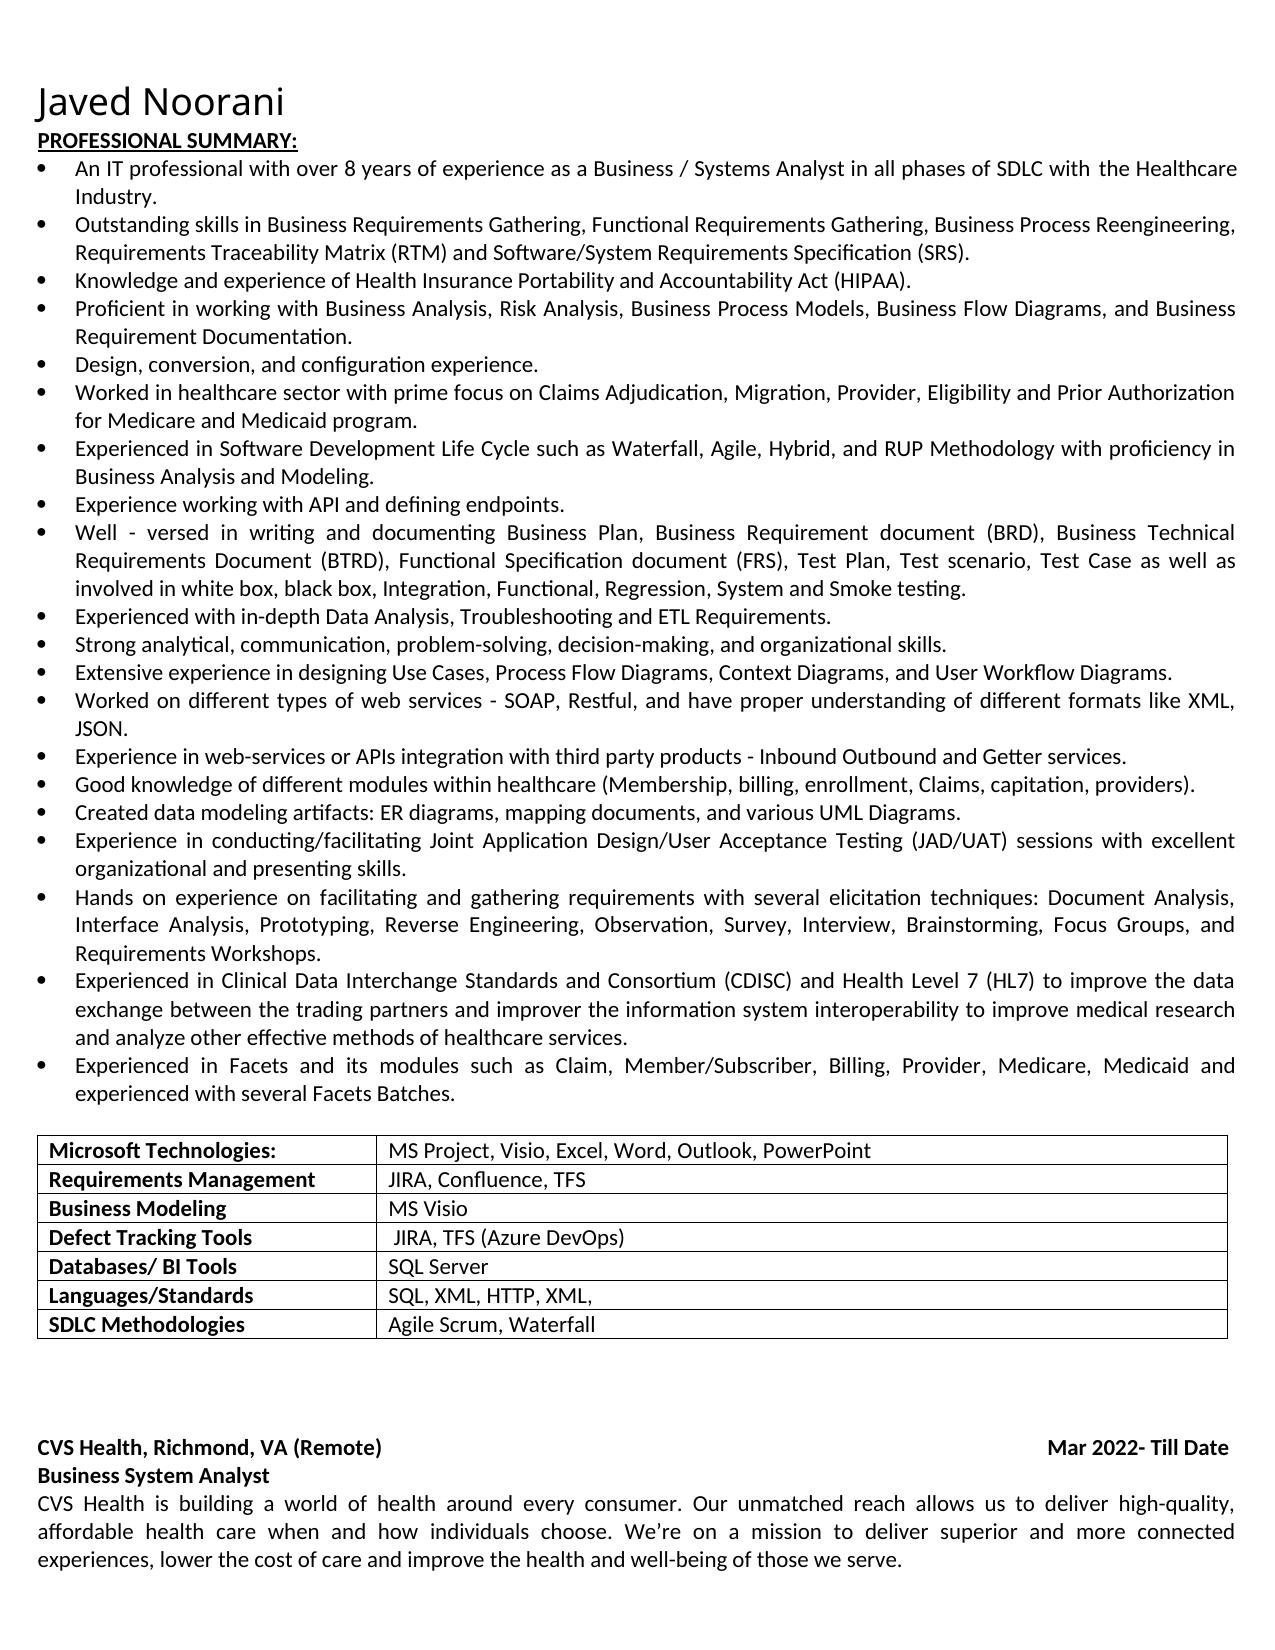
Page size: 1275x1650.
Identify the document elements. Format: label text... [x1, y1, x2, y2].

list Experience in web-services or APIs integration with third party products - Inbound Outbound and Getter services. [37, 742, 1237, 771]
table_cell MS Visio [377, 1194, 1227, 1222]
table_cell JIRA, Confluence, TFS [377, 1165, 1227, 1193]
text Business System Analyst [37, 1461, 1237, 1489]
table_cell SQL, XML, HTTP, XML, [377, 1281, 1227, 1309]
list Extensive experience in designing Use Cases, Process Flow Diagrams, Context Diagrams, and User Workflow Diagrams. [37, 658, 1237, 686]
list Worked in healthcare sector with prime focus on Claims Adjudication, Migration, Provider, Eligibility and Prior Authorization for Medicare and Medicaid program. [37, 378, 1237, 434]
list Design, conversion, and configuration experience. [37, 350, 1237, 378]
table_cell Business Modeling [38, 1194, 376, 1222]
table_cell Defect Tracking Tools [38, 1223, 376, 1251]
table_cell SQL Server [377, 1252, 1227, 1280]
list Hands on experience on facilitating and gathering requirements with several elicitation techniques: Document Analysis, Interface Analysis, Prototyping, Reverse Engineering, Observation, Survey, Interview, Brainstorming, Focus Groups, and Requirements Workshops. [37, 883, 1237, 967]
table_cell JIRA, TFS (Azure DevOps) [377, 1223, 1227, 1251]
text CVS Health, Richmond, VA (Remote) Mar 2022- Till Date [37, 1433, 1237, 1461]
list Well - versed in writing and documenting Business Plan, Business Requirement document (BRD), Business Technical Requirements Document (BTRD), Functional Specification document (FRS), Test Plan, Test scenario, Test Case as well as involved in white box, black box, Integration, Functional, Regression, System and Smoke testing. [37, 518, 1237, 602]
table_cell SDLC Methodologies [38, 1310, 376, 1338]
list Experienced with in-depth Data Analysis, Troubleshooting and ETL Requirements. [37, 602, 1237, 630]
list Good knowledge of different modules within healthcare (Membership, billing, enrollment, Claims, capitation, providers). [37, 771, 1237, 798]
table_cell Agile Scrum, Waterfall [377, 1310, 1227, 1338]
text CVS Health is building a world of health around every consumer. Our unmatched reach allows us to deliver high-quality, affordable health care when and how individuals choose. We’re on a mission to deliver superior and more connected experiences, lower the cost of care and improve the health and well-being of those we serve. [37, 1489, 1237, 1573]
list Outstanding skills in Business Requirements Gathering, Functional Requirements Gathering, Business Process Reengineering, Requirements Traceability Matrix (RTM) and Software/System Requirements Specification (SRS). [37, 210, 1237, 266]
table_cell Databases/ BI Tools [38, 1252, 376, 1280]
list Experienced in Clinical Data Interchange Standards and Consortium (CDISC) and Health Level 7 (HL7) to improve the data exchange between the trading partners and improver the information system interoperability to improve medical research and analyze other effective methods of healthcare services. [37, 967, 1237, 1051]
table_cell Languages/Standards [38, 1281, 376, 1309]
list Experience in conducting/facilitating Joint Application Design/User Acceptance Testing (JAD/UAT) sessions with excellent organizational and presenting skills. [37, 827, 1237, 883]
list An IT professional with over 8 years of experience as a Business / Systems Analyst in all phases of SDLC with the Healthcare Industry. [37, 154, 1237, 210]
list Knowledge and experience of Health Insurance Portability and Accountability Act (HIPAA). [37, 266, 1237, 294]
list Experience working with API and defining endpoints. [37, 490, 1237, 518]
list Experienced in Software Development Life Cycle such as Waterfall, Agile, Hybrid, and RUP Methodology with proficiency in Business Analysis and Modeling. [37, 434, 1237, 490]
list Experienced in Facets and its modules such as Claim, Member/Subscriber, Billing, Provider, Medicare, Medicaid and experienced with several Facets Batches. [37, 1051, 1237, 1107]
table_cell Requirements Management [38, 1165, 376, 1193]
list Strong analytical, communication, problem-solving, decision-making, and organizational skills. [37, 630, 1237, 658]
list Proficient in working with Business Analysis, Risk Analysis, Business Process Models, Business Flow Diagrams, and Business Requirement Documentation. [37, 294, 1237, 350]
table_header Microsoft Technologies: [38, 1136, 376, 1164]
list Worked on different types of web services - SOAP, Restful, and have proper understanding of different formats like XML, JSON. [37, 686, 1237, 742]
table_header MS Project, Visio, Excel, Word, Outlook, PowerPoint [377, 1136, 1227, 1164]
text PROFESSIONAL SUMMARY: [37, 126, 1237, 154]
list Created data modeling artifacts: ER diagrams, mapping documents, and various UML Diagrams. [37, 798, 1237, 827]
